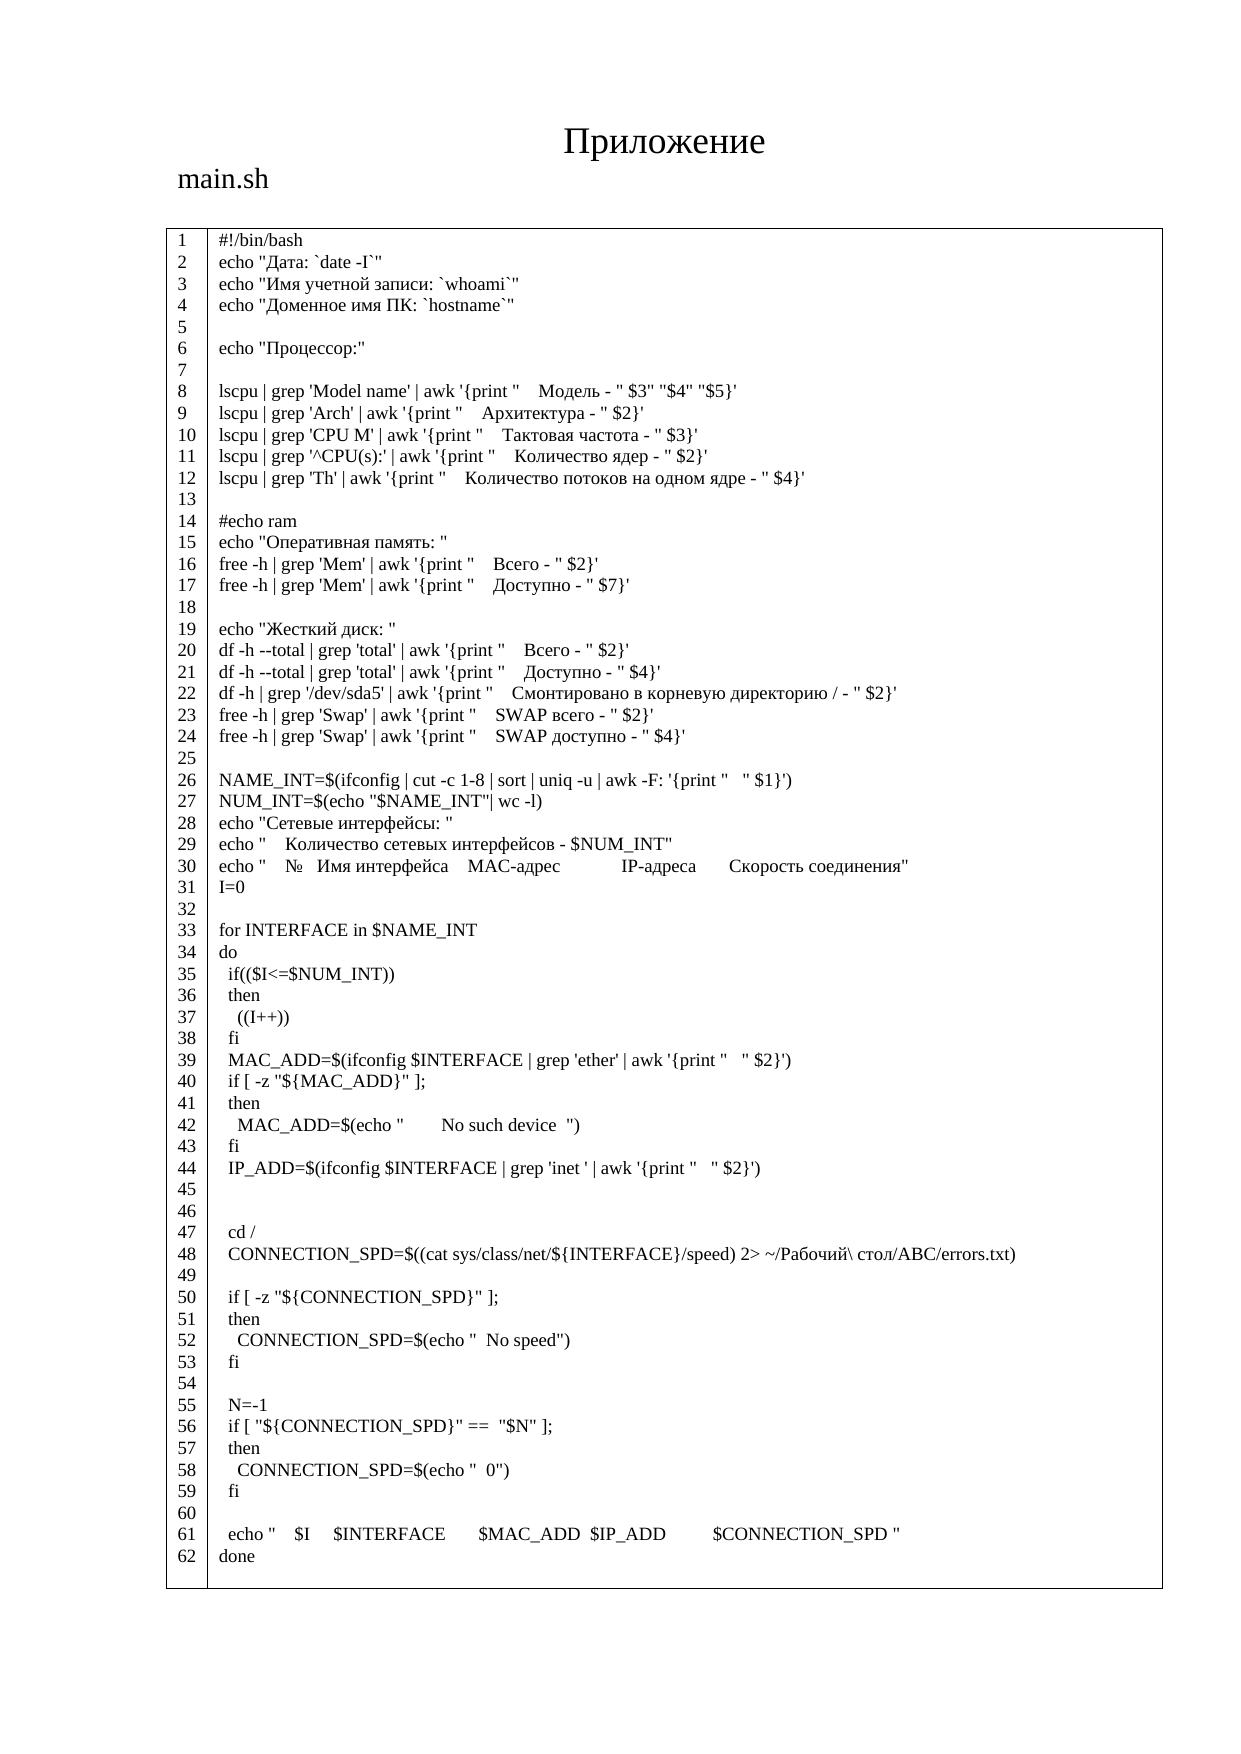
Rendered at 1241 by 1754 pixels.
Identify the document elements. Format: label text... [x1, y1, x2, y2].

table_header #!/bin/bash echo "Дата: `date -I`" echo "Имя учетной записи: `whoami`" echo "Доменное имя ПК: `hostname`" echo "Процессор:" lscpu | grep 'Model name' | awk '{print " Модель - " $3" "$4" "$5}' lscpu | grep 'Arch' | awk '{print " Архитектура - " $2}' lscpu | grep 'CPU M' | awk '{print " Тактовая частота - " $3}' lscpu | grep '^CPU(s):' | awk '{print " Количество ядер - " $2}' lscpu | grep 'Th' | awk '{print " Количество потоков на одном ядре - " $4}' #echo ram echo "Оперативная память: " free -h | grep 'Mem' | awk '{print " Всего - " $2}' free -h | grep 'Mem' | awk '{print " Доступно - " $7}' echo "Жесткий диск: " df -h --total | grep 'total' | awk '{print " Всего - " $2}' df -h --total | grep 'total' | awk '{print " Доступно - " $4}' df -h | grep '/dev/sda5' | awk '{print " Смонтировано в корневую директорию / - " $2}' free -h | grep 'Swap' | awk '{print " SWAP всего - " $2}' free -h | grep 'Swap' | awk '{print " SWAP доступно - " $4}' NAME_INT=$(ifconfig | cut -c 1-8 | sort | uniq -u | awk -F: '{print " " $1}') NUM_INT=$(echo "$NAME_INT"| wc -l) echo "Сетевые интерфейсы: " echo " Количество сетевых интерфейсов - $NUM_INT" echo " № Имя интерфейса MAC-адрес IP-адреса Скорость соединения" I=0 for INTERFACE in $NAME_INT do if(($I<=$NUM_INT)) then ((I++)) fi MAC_ADD=$(ifconfig $INTERFACE | grep 'ether' | awk '{print " " $2}') if [ -z "${MAC_ADD}" ]; then MAC_ADD=$(echo " No such device ") fi IP_ADD=$(ifconfig $INTERFACE | grep 'inet ' | awk '{print " " $2}') cd / CONNECTION_SPD=$((cat sys/class/net/${INTERFACE}/speed) 2> ~/Рабочий\ стол/ABC/errors.txt) if [ -z "${CONNECTION_SPD}" ]; then CONNECTION_SPD=$(echo " No speed") fi N=-1 if [ "${CONNECTION_SPD}" == "$N" ]; then CONNECTION_SPD=$(echo " 0") fi echo " $I $INTERFACE $MAC_ADD $IP_ADD $CONNECTION_SPD " done [208, 229, 1162, 1588]
text Приложение [177, 118, 1152, 161]
table_header 1 2 3 4 5 6 7 8 9 10 11 12 13 14 15 16 17 18 19 20 21 22 23 24 25 26 27 28 29 30 31 32 33 34 35 36 37 38 39 40 41 42 43 44 45 46 47 48 49 50 51 52 53 54 55 56 57 58 59 60 61 62 [167, 229, 207, 1588]
text main.sh [177, 161, 1152, 195]
